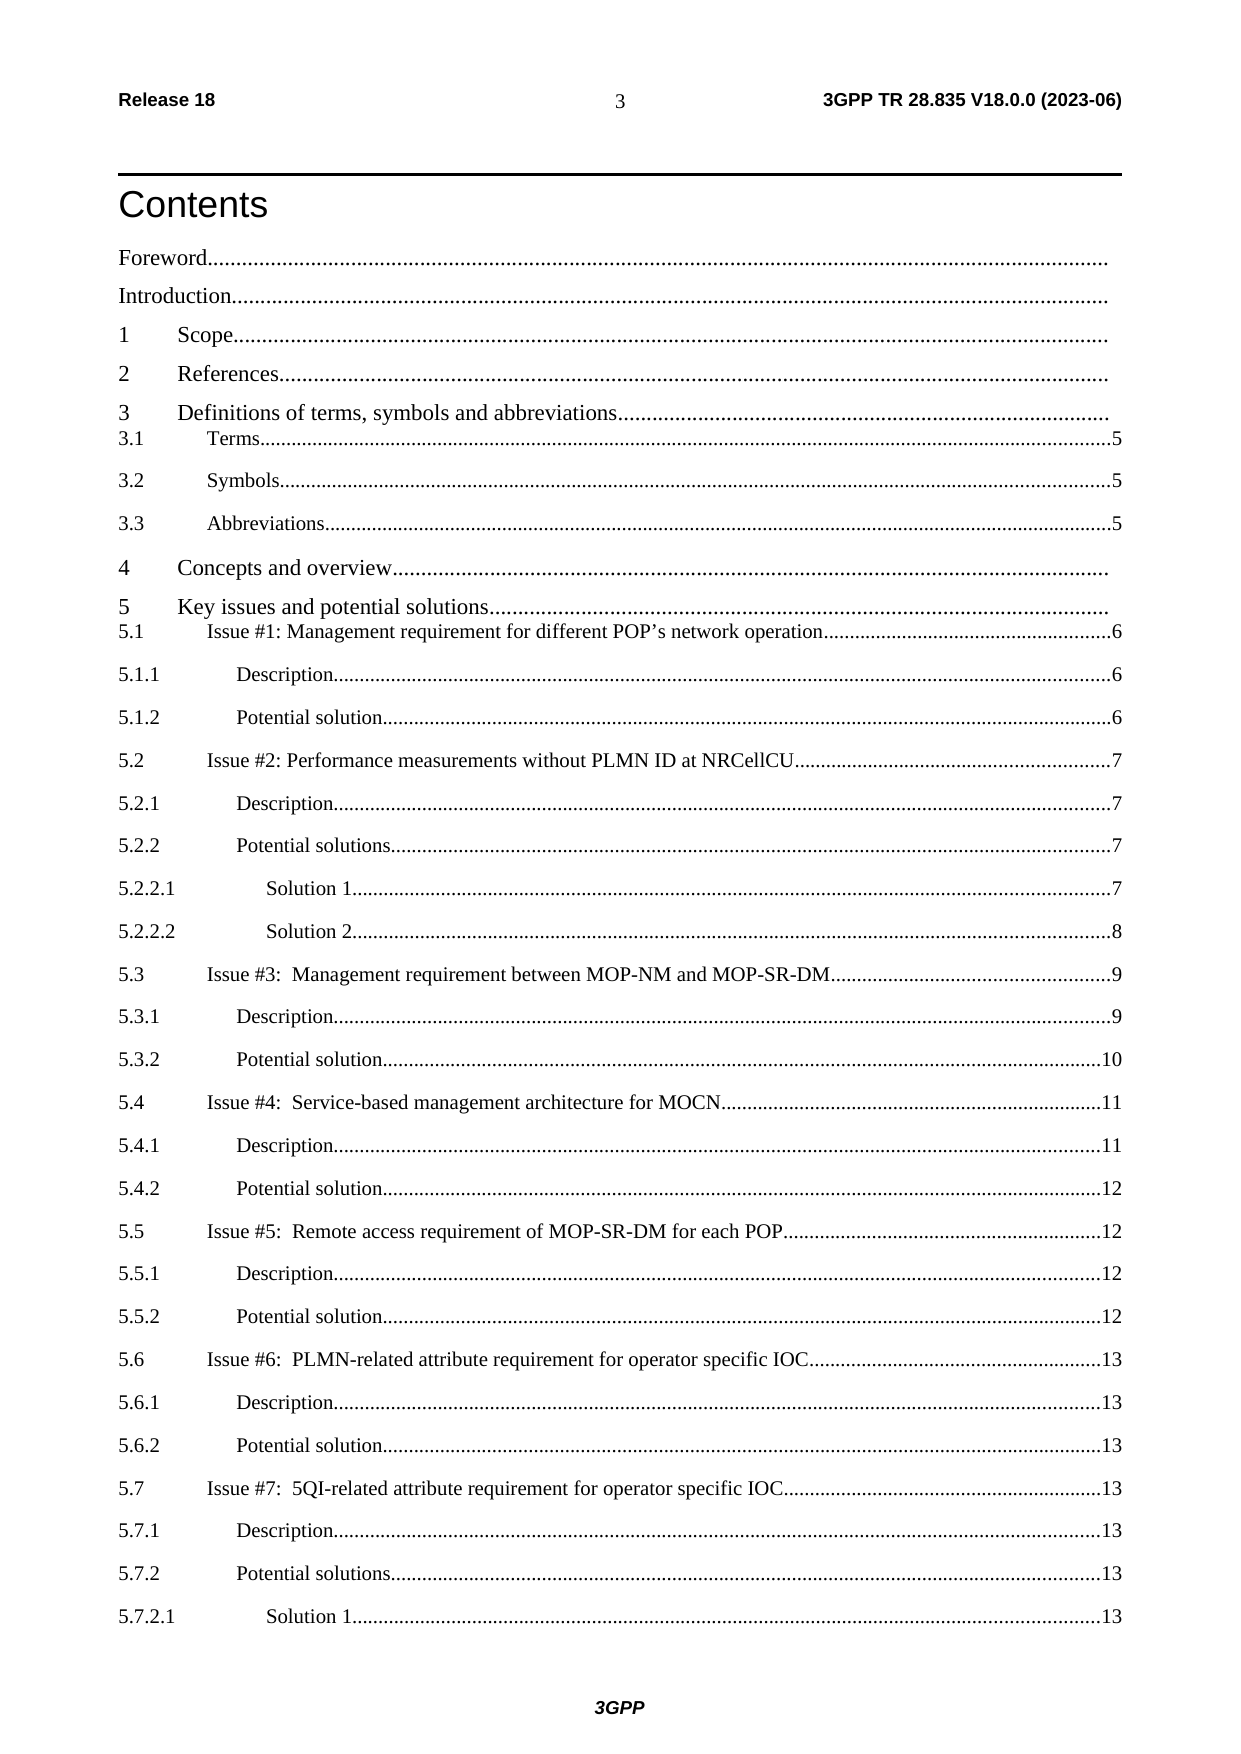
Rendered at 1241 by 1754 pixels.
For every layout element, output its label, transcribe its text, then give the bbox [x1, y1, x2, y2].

text 5.2.2 Potential solutions 7 [118, 833, 1122, 857]
text 5.5.2 Potential solution 12 [118, 1304, 1122, 1328]
text Introduction 4 [118, 283, 1078, 309]
text 4 Concepts and overview 6 [118, 554, 1078, 580]
text 5.6 Issue #6: PLMN-related attribute requirement for operator specific IOC 13 [118, 1347, 1122, 1371]
text 5.3 Issue #3: Management requirement between MOP-NM and MOP-SR-DM 9 [118, 962, 1122, 986]
text 3.1 Terms 5 [118, 426, 1122, 449]
text 5.7.2 Potential solutions 13 [118, 1561, 1122, 1585]
text 5.7 Issue #7: 5QI-related attribute requirement for operator specific IOC 13 [118, 1475, 1122, 1499]
text 2 References 5 [118, 360, 1078, 387]
text 5.4.1 Description 11 [118, 1133, 1122, 1157]
text 3.3 Abbreviations 5 [118, 511, 1122, 535]
text 5.7.1 Description 13 [118, 1518, 1122, 1542]
text 5.2.2.2 Solution 2 8 [118, 919, 1122, 943]
text 5.5.1 Description 12 [118, 1261, 1122, 1285]
text 5.1.2 Potential solution 6 [118, 705, 1122, 729]
text 5.2 Issue #2: Performance measurements without PLMN ID at NRCellCU 7 [118, 748, 1122, 772]
text 5.6.2 Potential solution 13 [118, 1433, 1122, 1457]
text 3.2 Symbols 5 [118, 468, 1122, 492]
text 5.4 Issue #4: Service-based management architecture for MOCN 11 [118, 1090, 1122, 1114]
text 3 Definitions of terms, symbols and abbreviations 5 [118, 399, 1078, 426]
text 5 Key issues and potential solutions 6 [118, 593, 1078, 619]
text 5.2.2.1 Solution 1 7 [118, 876, 1122, 900]
text 5.3.2 Potential solution 10 [118, 1047, 1122, 1071]
text 5.1.1 Description 6 [118, 662, 1122, 686]
text 5.2.1 Description 7 [118, 790, 1122, 814]
text Contents [118, 176, 1122, 225]
text 5.7.2.1 Solution 1 13 [118, 1604, 1122, 1628]
text 5.3.1 Description 9 [118, 1004, 1122, 1028]
text 5.5 Issue #5: Remote access requirement of MOP-SR-DM for each POP 12 [118, 1218, 1122, 1243]
text 5.6.1 Description 13 [118, 1390, 1122, 1414]
text 5.4.2 Potential solution 12 [118, 1176, 1122, 1200]
text Foreword 4 [118, 244, 1078, 270]
text 1 Scope 5 [118, 321, 1078, 348]
text 5.1 Issue #1: Management requirement for different POP’s network operation 6 [118, 619, 1122, 643]
